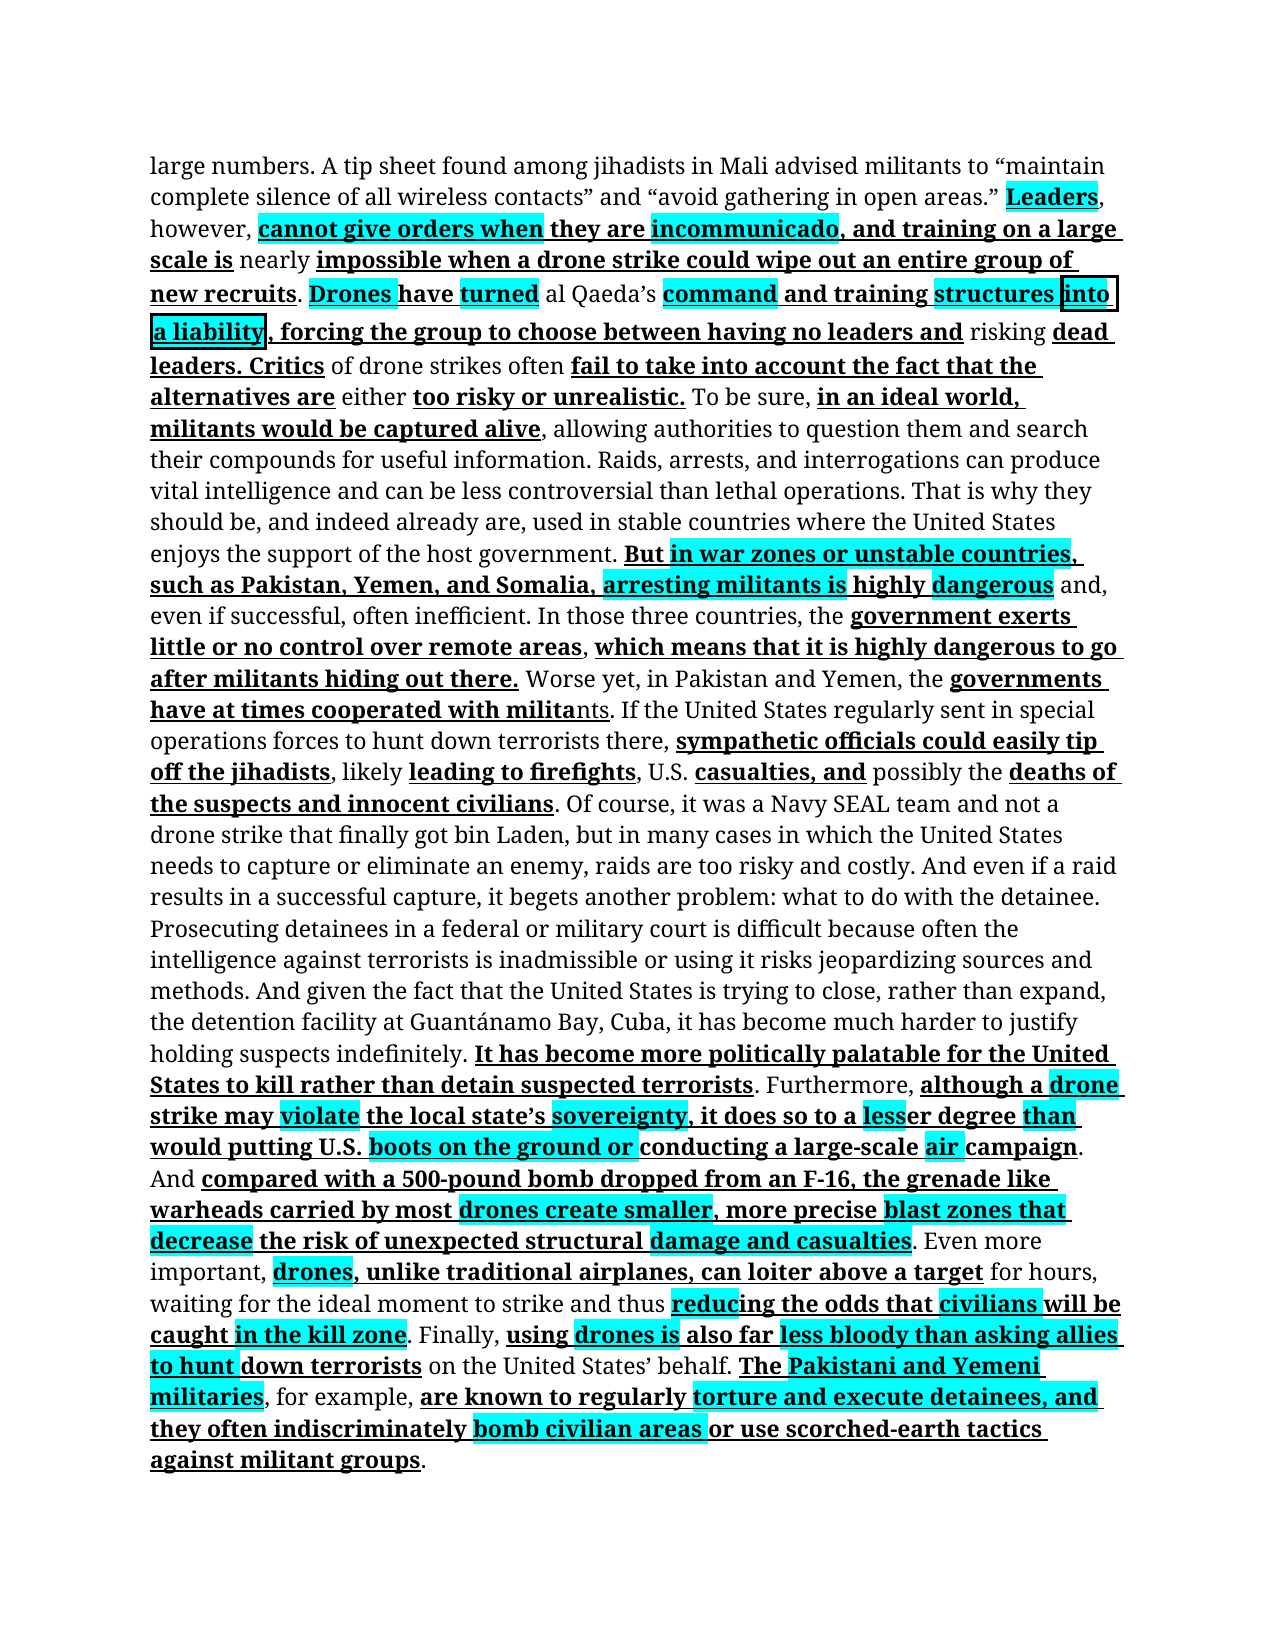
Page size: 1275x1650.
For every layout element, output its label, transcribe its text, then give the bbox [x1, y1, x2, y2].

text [150, 150, 1125, 1126]
